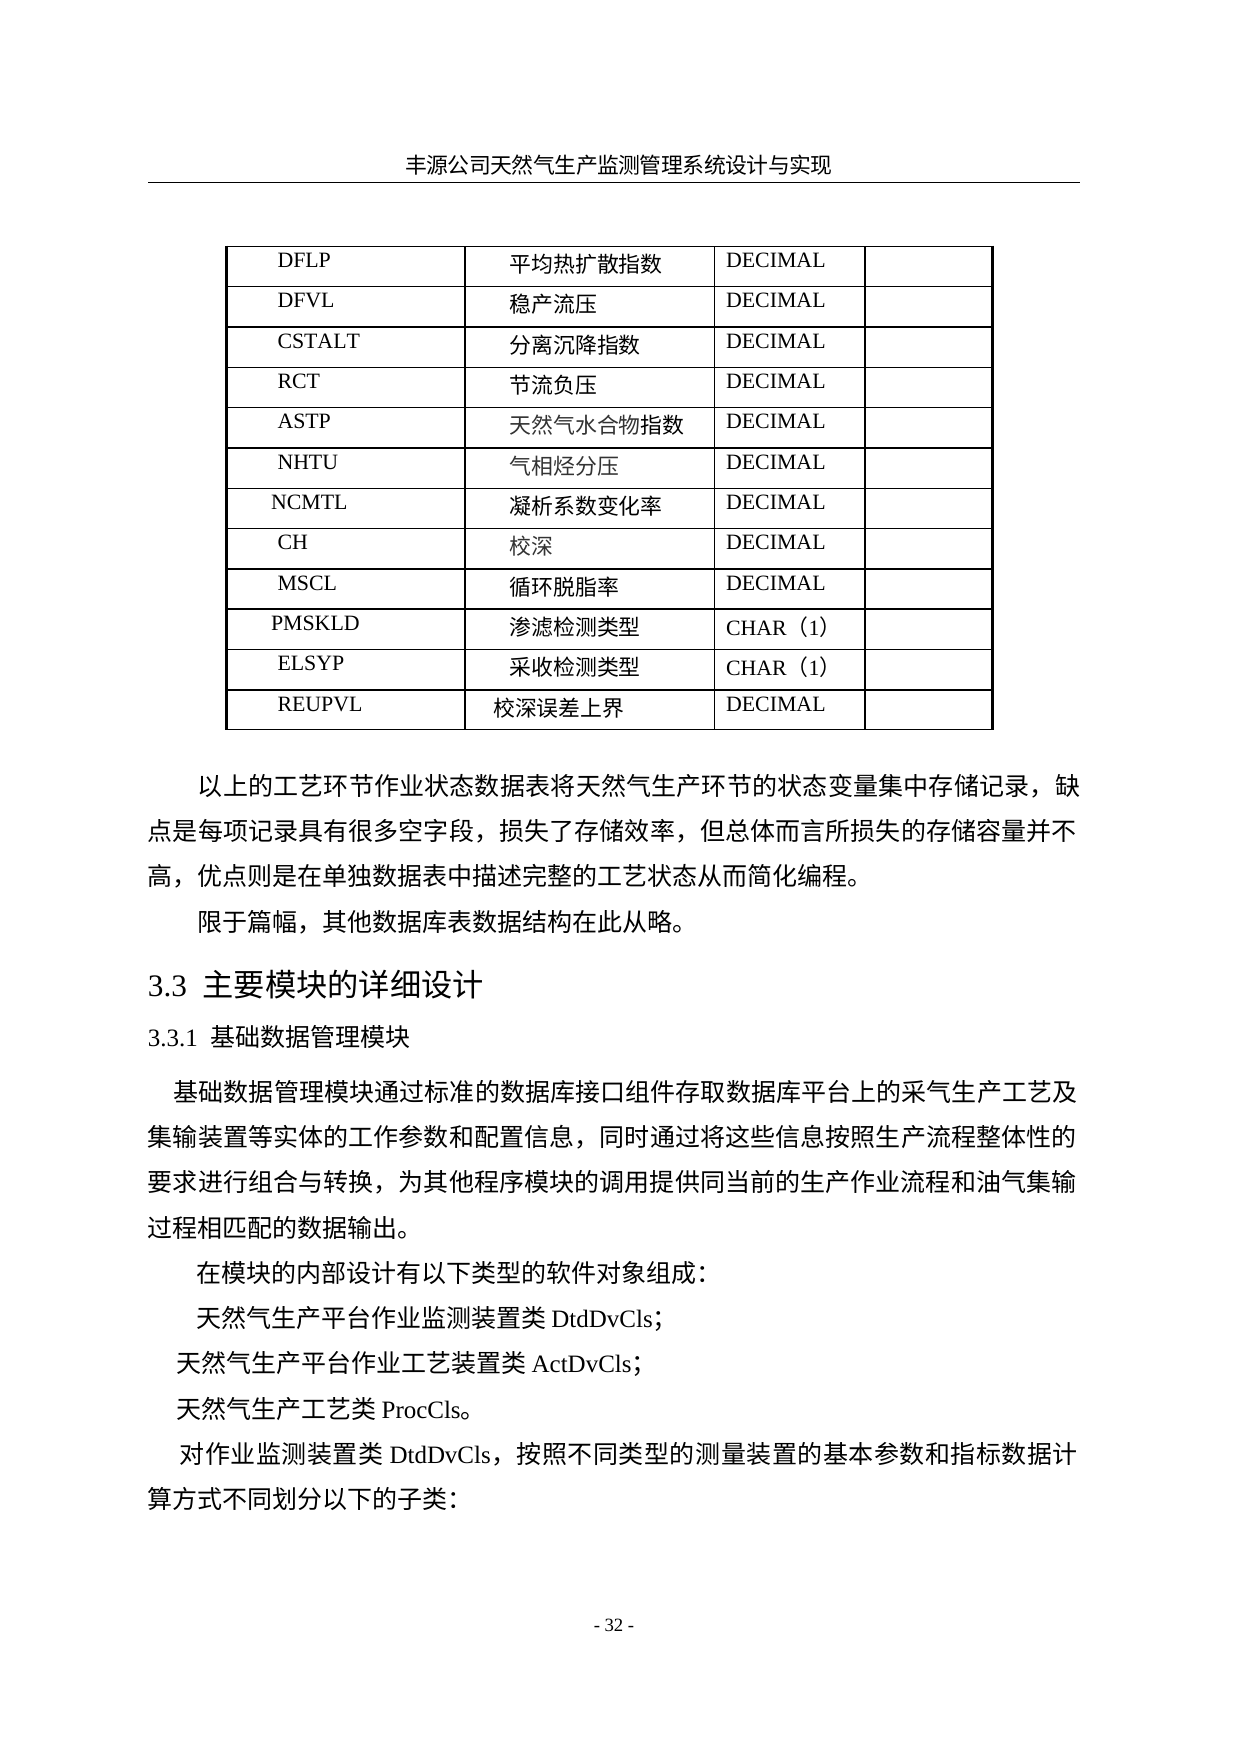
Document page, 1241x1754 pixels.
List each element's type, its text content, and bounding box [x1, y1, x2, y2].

table_cell DECIMAL [715, 570, 864, 608]
table_cell [866, 449, 991, 487]
table_cell 渗滤检测类型 [466, 610, 714, 649]
table_cell DFLP [228, 247, 464, 286]
table_cell 循环脱脂率 [466, 570, 714, 608]
table_cell ELSYP [228, 650, 464, 689]
table_cell DECIMAL [715, 328, 864, 366]
table_cell [866, 691, 991, 729]
table_cell NCMTL [228, 489, 464, 528]
table_cell NHTU [228, 449, 464, 487]
table_cell 稳产流压 [466, 287, 714, 326]
table_cell DECIMAL [715, 489, 864, 528]
table_cell [866, 368, 991, 407]
table_cell [866, 247, 991, 286]
table_cell CH [228, 529, 464, 568]
table_cell PMSKLD [228, 610, 464, 649]
table_cell [866, 570, 991, 608]
table_cell 气相烃分压 [466, 449, 714, 487]
table_cell 校深误差上界 [466, 691, 714, 729]
text 天然气生产工艺类ProcCls。 [148, 1389, 1080, 1426]
table_cell [866, 489, 991, 528]
table_cell ASTP [228, 408, 464, 447]
table_cell DECIMAL [715, 408, 864, 447]
table_cell CSTALT [228, 328, 464, 366]
table_cell RCT [228, 368, 464, 407]
text 在模块的内部设计有以下类型的软件对象组成： [148, 1253, 1080, 1289]
text 基础数据管理模块通过标准的数据库接口组件存取数据库平台上的采气生产工艺及集输装置等实体的工作参数和配置信息，同时通过将这些信息按照生产流程整体性的要求进行组合与转换，为其他程序模块的调用提供同当前的生产作业流程和油气集输过程相匹配的数据输出。 [148, 1072, 1080, 1244]
text 天然气生产平台作业工艺装置类ActDvCls； [148, 1344, 1080, 1380]
table_cell [866, 650, 991, 689]
table_cell 节流负压 [466, 368, 714, 407]
table_cell [866, 529, 991, 568]
table_cell [866, 610, 991, 649]
text 对作业监测装置类DtdDvCls，按照不同类型的测量装置的基本参数和指标数据计算方式不同划分以下的子类： [148, 1434, 1080, 1516]
table_cell DECIMAL [715, 247, 864, 286]
table_cell DFVL [228, 287, 464, 326]
table_cell CHAR（1） [715, 610, 864, 649]
table_cell REUPVL [228, 691, 464, 729]
text 以上的工艺环节作业状态数据表将天然气生产环节的状态变量集中存储记录，缺点是每项记录具有很多空字段，损失了存储效率，但总体而言所损失的存储容量并不高，优点则是在单独数据表中描述完整的工艺状态从而简化编程。 [148, 766, 1080, 893]
table_cell 采收检测类型 [466, 650, 714, 689]
table_cell MSCL [228, 570, 464, 608]
table_cell [866, 328, 991, 366]
table_cell 分离沉降指数 [466, 328, 714, 366]
table_cell DECIMAL [715, 529, 864, 568]
table_cell CHAR（1） [715, 650, 864, 689]
subtitle 3.3.1 基础数据管理模块 [148, 1018, 1080, 1054]
text 限于篇幅，其他数据库表数据结构在此从略。 [148, 902, 1080, 938]
table_cell DECIMAL [715, 449, 864, 487]
table_cell DECIMAL [715, 691, 864, 729]
table_cell 凝析系数变化率 [466, 489, 714, 528]
table_cell DECIMAL [715, 368, 864, 407]
table_cell [866, 287, 991, 326]
subtitle 3.3 主要模块的详细设计 [148, 960, 1080, 1005]
table_cell 校深 [466, 529, 714, 568]
table_cell [866, 408, 991, 447]
table_cell 平均热扩散指数 [466, 247, 714, 286]
text 天然气生产平台作业监测装置类DtdDvCls； [148, 1299, 1080, 1335]
table_cell DECIMAL [715, 287, 864, 326]
table_cell 天然气水合物指数 [466, 408, 714, 447]
